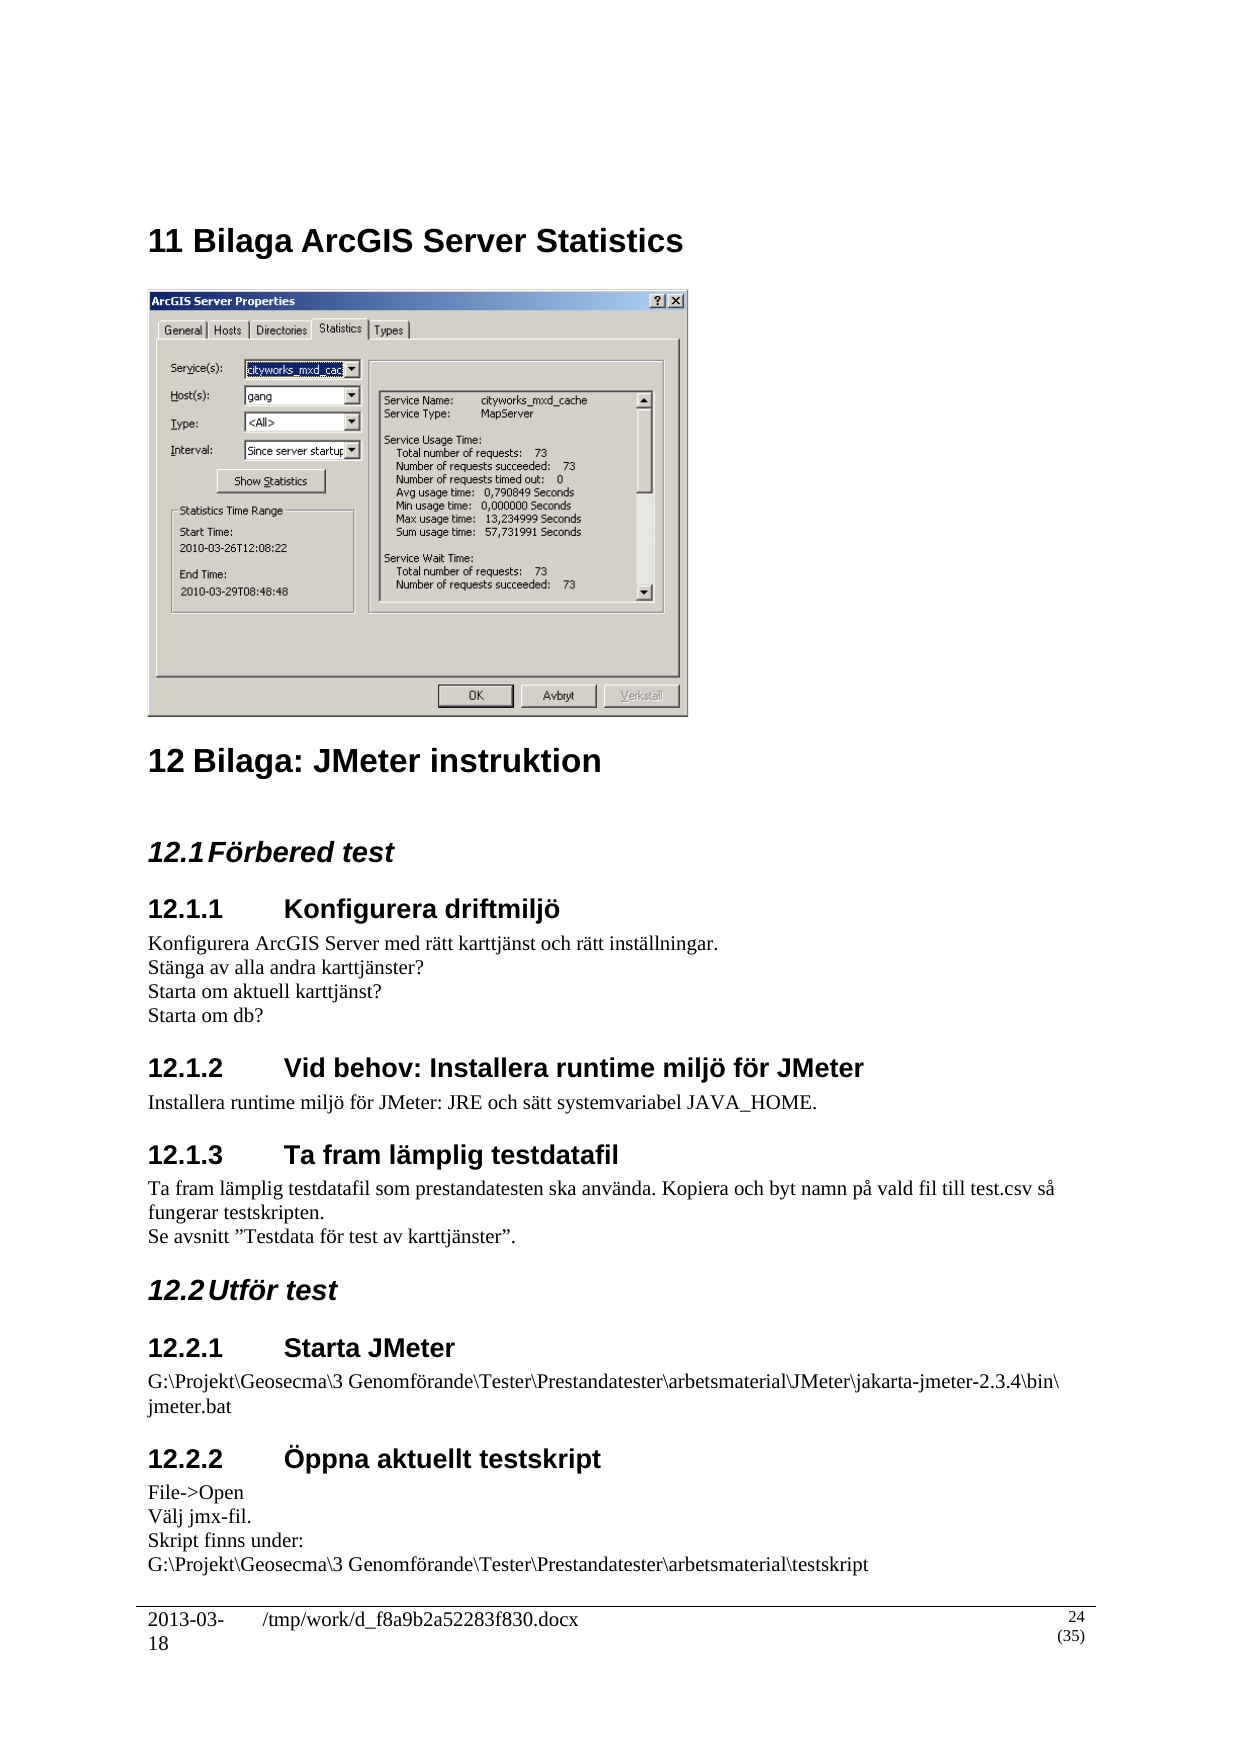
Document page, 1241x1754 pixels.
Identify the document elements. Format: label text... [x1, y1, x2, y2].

text Skript finns under: [148, 1528, 1093, 1552]
text Starta om db? [148, 1003, 1093, 1027]
text Se avsnitt ”Testdata för test av karttjänster”. [148, 1224, 1093, 1248]
subtitle Förbered test [148, 835, 1093, 868]
text Starta om aktuell karttjänst? [148, 979, 1093, 1003]
subtitle Bilaga: JMeter instruktion [148, 741, 1093, 779]
text Välj jmx-fil. [148, 1504, 1093, 1528]
text Ta fram lämplig testdatafil som prestandatesten ska använda. Kopiera och byt namn på vald fil till test.csv så fungerar testskripten. [148, 1176, 1093, 1224]
subtitle Öppna aktuellt testskript [148, 1443, 1093, 1474]
text Konfigurera ArcGIS Server med rätt karttjänst och rätt inställningar. [148, 931, 1093, 955]
subtitle Ta fram lämplig testdatafil [148, 1139, 1093, 1170]
subtitle Vid behov: Installera runtime miljö för JMeter [148, 1052, 1093, 1083]
text File->Open [148, 1480, 1093, 1504]
subtitle Bilaga ArcGIS Server Statistics [148, 221, 1093, 259]
subtitle Utför test [148, 1273, 1093, 1307]
text G:\Projekt\Geosecma\3 Genomförande\Tester\Prestandatester\arbetsmaterial\testskript [148, 1552, 1093, 1576]
picture [147, 289, 689, 717]
text Stänga av alla andra karttjänster? [148, 955, 1093, 979]
subtitle Konfigurera driftmiljö [148, 893, 1093, 925]
subtitle Starta JMeter [148, 1332, 1093, 1363]
text G:\Projekt\Geosecma\3 Genomförande\Tester\Prestandatester\arbetsmaterial\JMeter\jakarta-jmeter-2.3.4\bin\jmeter.bat [148, 1369, 1093, 1418]
text Installera runtime miljö för JMeter: JRE och sätt systemvariabel JAVA_HOME. [148, 1090, 1093, 1114]
